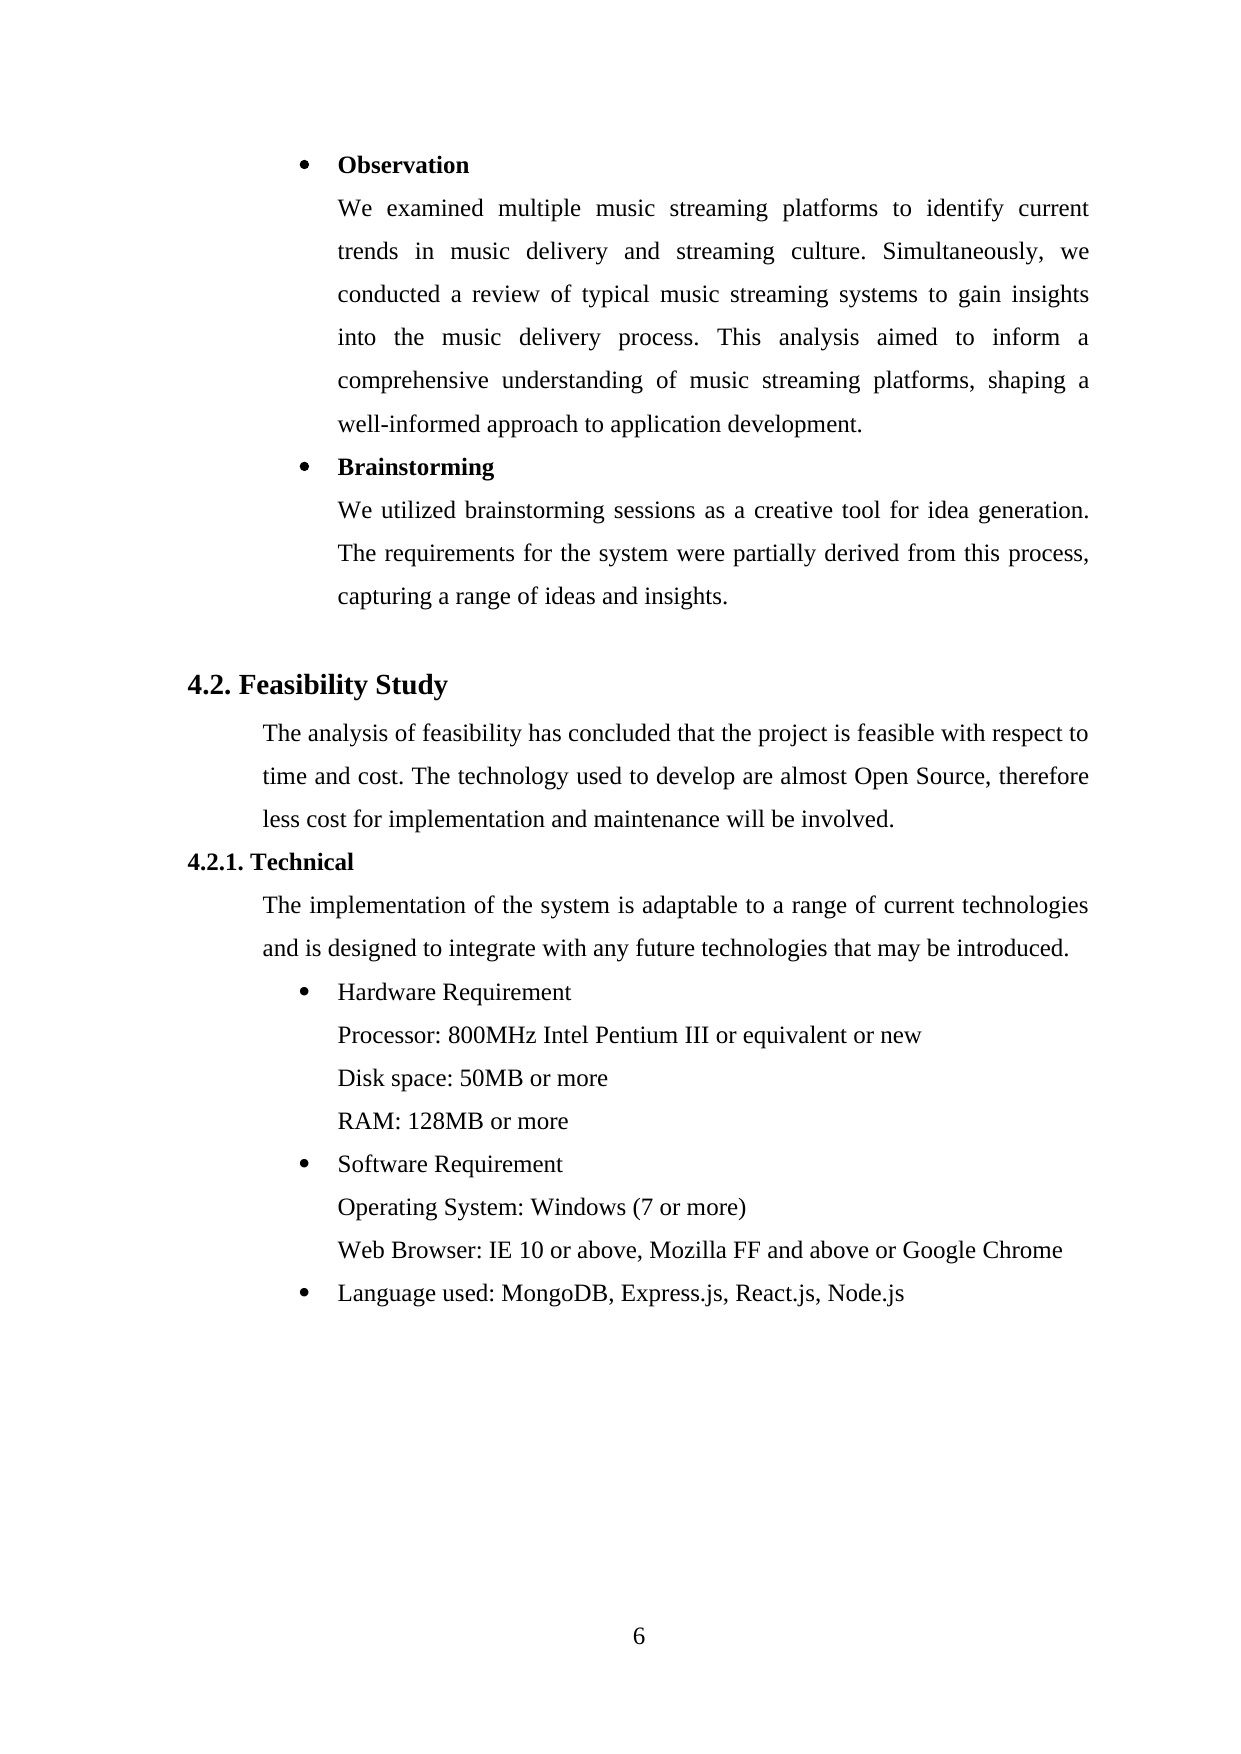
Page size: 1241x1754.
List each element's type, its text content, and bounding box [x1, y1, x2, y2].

list RAM: 128MB or more [337, 1106, 1090, 1135]
text The analysis of feasibility has concluded that the project is feasible with respect to time and cost. The technology used to develop are almost Open Source, therefore less cost for implementation and maintenance will be involved. [262, 718, 1090, 833]
subtitle 4.2. Feasibility Study [187, 667, 1090, 701]
list The implementation of the system is adaptable to a range of current technologies and is designed to integrate with any future technologies that may be introduced. [262, 890, 1090, 962]
list We examined multiple music streaming platforms to identify current trends in music delivery and streaming culture. Simultaneously, we conducted a review of typical music streaming systems to gain insights into the music delivery process. This analysis aimed to inform a comprehensive understanding of music streaming platforms, shaping a well-informed approach to application development. [337, 193, 1090, 437]
list Brainstorming [300, 452, 1090, 481]
list Hardware Requirement [300, 977, 1090, 1005]
list Language used: MongoDB, Express.js, React.js, Node.js [300, 1278, 1090, 1307]
text We utilized brainstorming sessions as a creative tool for idea generation. The requirements for the system were partially derived from this process, capturing a range of ideas and insights. [337, 495, 1090, 610]
list Web Browser: IE 10 or above, Mozilla FF and above or Google Chrome [337, 1235, 1090, 1264]
subtitle 4.2.1. Technical [187, 847, 1090, 876]
list Observation [300, 150, 1090, 179]
list Software Requirement [300, 1149, 1090, 1178]
list Disk space: 50MB or more [337, 1063, 1090, 1092]
list Processor: 800MHz Intel Pentium III or equivalent or new [262, 1020, 1090, 1048]
list Operating System: Windows (7 or more) [337, 1192, 1090, 1221]
